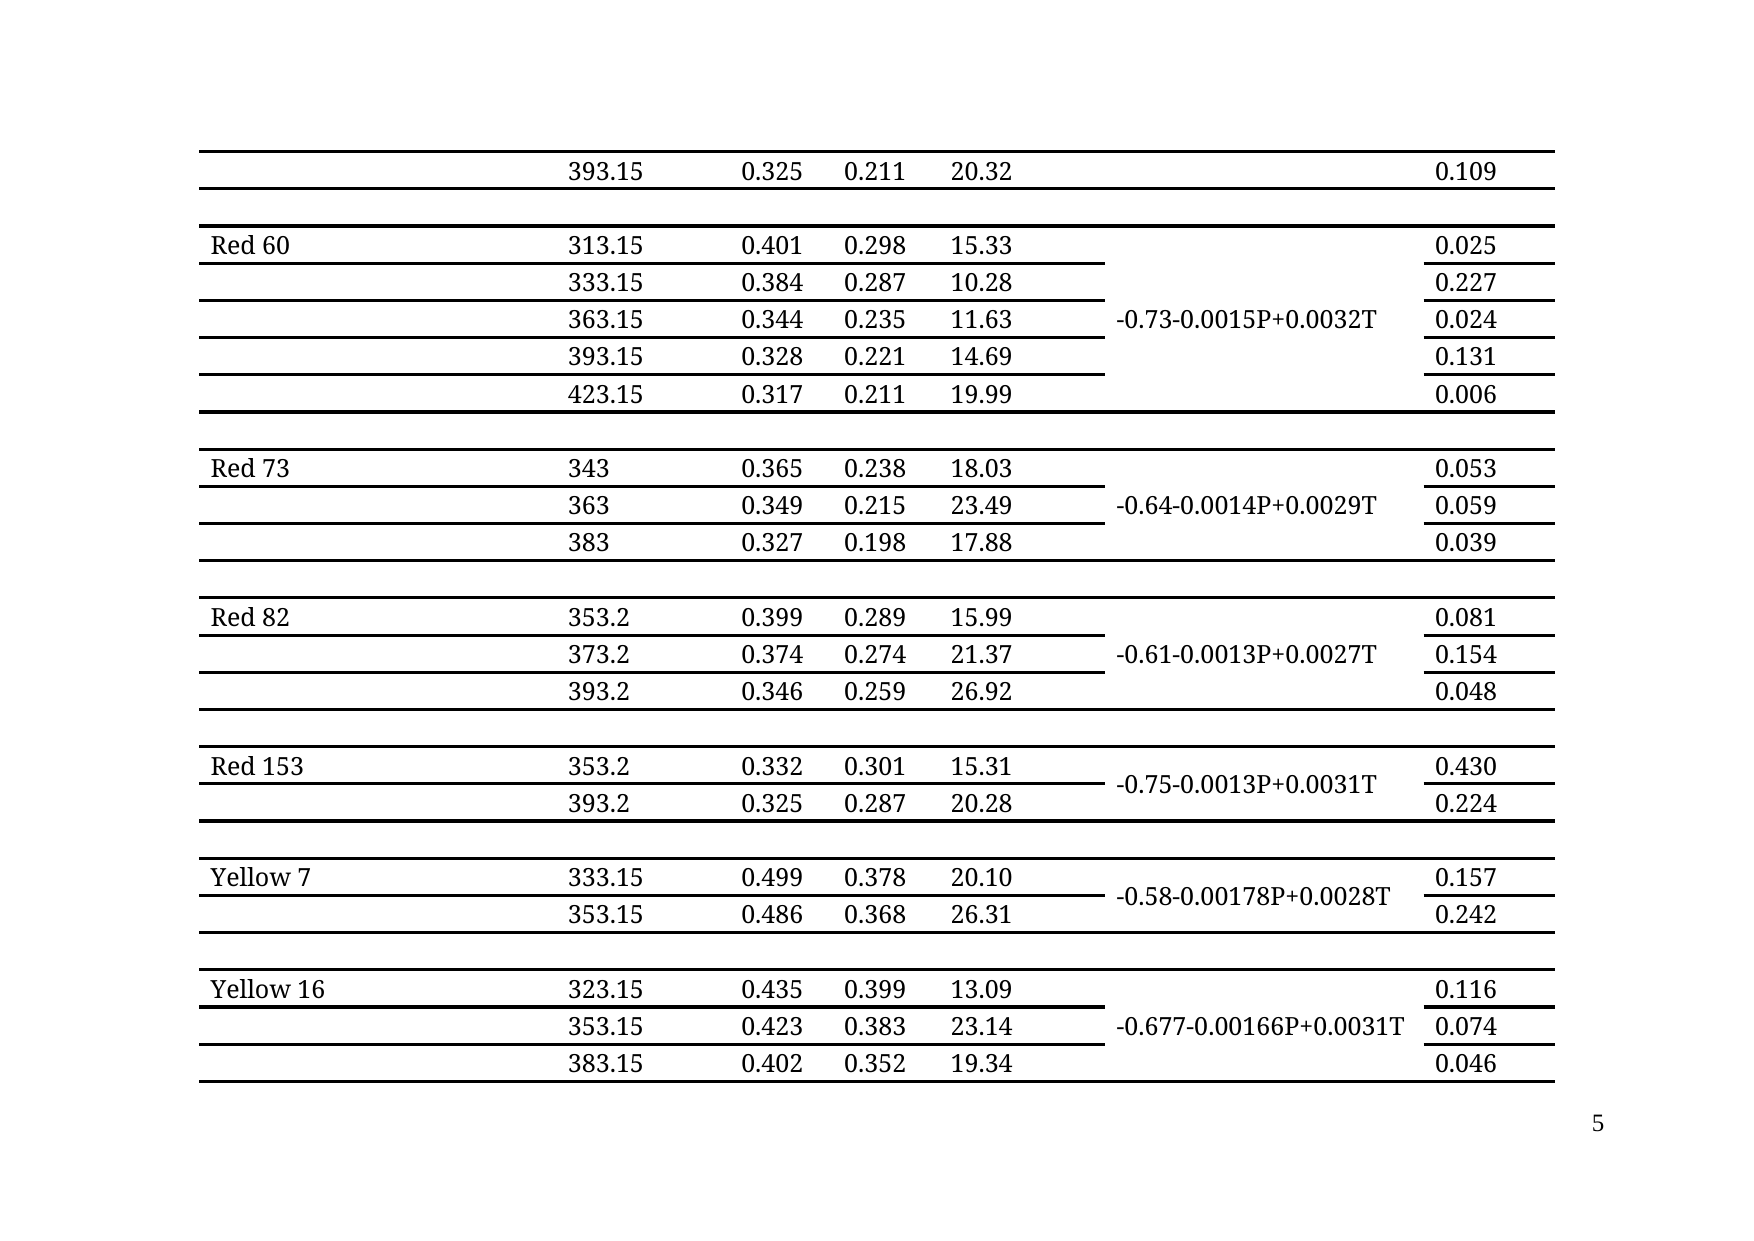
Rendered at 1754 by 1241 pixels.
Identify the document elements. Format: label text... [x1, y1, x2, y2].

table_cell [1424, 711, 1555, 745]
table_cell 0.211 [833, 376, 939, 410]
table_cell 20.10 [939, 860, 1076, 894]
table_cell -0.677-0.00166P+0.0031T [1105, 971, 1423, 1080]
table_cell [1076, 971, 1105, 1005]
table_cell 363 [556, 488, 701, 522]
table_cell Red 73 [199, 451, 556, 485]
table_cell [833, 414, 939, 447]
table_cell 0.039 [1424, 525, 1555, 559]
table_cell [1076, 525, 1105, 559]
table_cell 15.31 [939, 748, 1076, 782]
table_cell 0.227 [1424, 265, 1555, 299]
table_cell [199, 190, 556, 224]
table_cell [730, 414, 833, 447]
table_cell [199, 525, 556, 559]
table_cell [701, 265, 730, 299]
table_cell 0.287 [833, 265, 939, 299]
table_cell [1076, 748, 1105, 782]
table_cell 0.298 [833, 228, 939, 262]
table_cell 0.289 [833, 599, 939, 633]
table_cell [1424, 934, 1555, 968]
table_cell 363.15 [556, 302, 701, 336]
table_cell [701, 1046, 730, 1080]
table_cell 0.048 [1424, 674, 1555, 708]
table_cell 0.301 [833, 748, 939, 782]
table_cell [1424, 823, 1555, 857]
table_cell 0.383 [833, 1009, 939, 1042]
table_cell 0.074 [1424, 1009, 1555, 1042]
table_cell [1076, 190, 1105, 224]
table_cell -0.75-0.0013P+0.0031T [1105, 748, 1423, 819]
table_cell [1076, 860, 1105, 894]
table_cell [833, 823, 939, 857]
table_cell 393.15 [556, 339, 701, 373]
table_cell 0.235 [833, 302, 939, 336]
table_cell [730, 934, 833, 968]
table_cell 383.15 [556, 1046, 701, 1080]
table_cell 11.63 [939, 302, 1076, 336]
table_cell 0.198 [833, 525, 939, 559]
table_cell [1076, 153, 1105, 187]
table_cell 0.499 [730, 860, 833, 894]
table_cell [199, 488, 556, 522]
table_cell 0.287 [833, 785, 939, 819]
table_cell [199, 897, 556, 931]
table_cell [199, 265, 556, 299]
table_cell 15.33 [939, 228, 1076, 262]
table_cell [1076, 376, 1105, 410]
table_cell 0.024 [1424, 302, 1555, 336]
table_cell [833, 711, 939, 745]
table_cell 0.435 [730, 971, 833, 1005]
table_cell [556, 562, 701, 596]
table_cell -0.58-0.00178P+0.0028T [1105, 860, 1423, 931]
table_cell 0.328 [730, 339, 833, 373]
table_cell 0.053 [1424, 451, 1555, 485]
table_cell [199, 562, 556, 596]
table_cell 0.317 [730, 376, 833, 410]
table_cell 0.486 [730, 897, 833, 931]
table_cell 0.046 [1424, 1046, 1555, 1080]
table_cell -0.64-0.0014P+0.0029T [1105, 451, 1423, 559]
table_cell [1105, 823, 1423, 857]
table_cell 343 [556, 451, 701, 485]
table_cell [701, 488, 730, 522]
table_cell [1076, 488, 1105, 522]
table_cell [1076, 599, 1105, 633]
table_cell 0.211 [833, 153, 939, 187]
table_cell 0.081 [1424, 599, 1555, 633]
table_cell [939, 414, 1076, 447]
table_cell [556, 711, 701, 745]
table_cell [1105, 562, 1423, 596]
table_cell [701, 971, 730, 1005]
table_cell 0.006 [1424, 376, 1555, 410]
table_cell [556, 414, 701, 447]
table_cell 20.32 [939, 153, 1076, 187]
table_cell 0.344 [730, 302, 833, 336]
table_cell -0.73-0.0015P+0.0032T [1105, 228, 1423, 410]
table_cell [1076, 451, 1105, 485]
table_cell 21.37 [939, 637, 1076, 671]
table_cell [199, 376, 556, 410]
table_cell 0.116 [1424, 971, 1555, 1005]
table_cell [833, 190, 939, 224]
table_cell Yellow 7 [199, 860, 556, 894]
table_cell [1076, 302, 1105, 336]
table_cell 13.09 [939, 971, 1076, 1005]
table_cell [701, 228, 730, 262]
table_cell 0.109 [1424, 153, 1555, 187]
table_cell [701, 525, 730, 559]
table_cell [199, 674, 556, 708]
table_cell [701, 860, 730, 894]
table_cell 19.99 [939, 376, 1076, 410]
table_cell Yellow 16 [199, 971, 556, 1005]
table_cell 0.401 [730, 228, 833, 262]
table_cell [199, 1046, 556, 1080]
table_cell [1105, 934, 1423, 968]
table_cell 383 [556, 525, 701, 559]
table_cell 0.242 [1424, 897, 1555, 931]
table_cell [1076, 265, 1105, 299]
table_cell [1424, 190, 1555, 224]
table_cell [1076, 897, 1105, 931]
table_cell 373.2 [556, 637, 701, 671]
table_cell 323.15 [556, 971, 701, 1005]
table_cell [701, 934, 730, 968]
table_cell [701, 748, 730, 782]
table_cell 0.402 [730, 1046, 833, 1080]
table_cell 20.28 [939, 785, 1076, 819]
table_cell 0.025 [1424, 228, 1555, 262]
table_cell 353.2 [556, 599, 701, 633]
table_cell [1105, 711, 1423, 745]
table_cell 15.99 [939, 599, 1076, 633]
table_cell 353.15 [556, 897, 701, 931]
table_cell [939, 934, 1076, 968]
table_cell [1076, 711, 1105, 745]
table_cell 0.384 [730, 265, 833, 299]
table_cell 353.15 [556, 1009, 701, 1042]
table_cell [556, 823, 701, 857]
table_cell 0.059 [1424, 488, 1555, 522]
table_cell Red 153 [199, 748, 556, 782]
table_cell 23.14 [939, 1009, 1076, 1042]
table_cell 0.157 [1424, 860, 1555, 894]
table_cell Red 82 [199, 599, 556, 633]
table_cell [199, 1009, 556, 1042]
table_cell 393.2 [556, 785, 701, 819]
table_cell [939, 823, 1076, 857]
table_cell 17.88 [939, 525, 1076, 559]
table_cell [939, 711, 1076, 745]
table_cell [199, 339, 556, 373]
table_cell 0.274 [833, 637, 939, 671]
table_cell [701, 711, 730, 745]
table_cell 0.131 [1424, 339, 1555, 373]
table_cell [939, 190, 1076, 224]
table_cell [1424, 414, 1555, 447]
table_cell [701, 637, 730, 671]
table_cell [1076, 934, 1105, 968]
table_cell Red 60 [199, 228, 556, 262]
table_cell 333.15 [556, 265, 701, 299]
table_cell [701, 414, 730, 447]
table_cell [199, 785, 556, 819]
table_cell 0.352 [833, 1046, 939, 1080]
table_cell [1076, 785, 1105, 819]
table_cell [833, 562, 939, 596]
table_cell [1076, 228, 1105, 262]
table_cell 0.349 [730, 488, 833, 522]
table_cell [833, 934, 939, 968]
table_cell 0.378 [833, 860, 939, 894]
table_cell 393.2 [556, 674, 701, 708]
table_cell [701, 674, 730, 708]
table_cell [701, 785, 730, 819]
table_cell [701, 1009, 730, 1042]
table_cell [701, 153, 730, 187]
table_cell [1076, 637, 1105, 671]
table_cell [701, 562, 730, 596]
table_cell -0.61-0.0013P+0.0027T [1105, 599, 1423, 708]
table_cell 0.325 [730, 153, 833, 187]
table_cell [730, 562, 833, 596]
table_cell [1076, 674, 1105, 708]
table_cell [1076, 414, 1105, 447]
table_cell 0.332 [730, 748, 833, 782]
table_cell 0.423 [730, 1009, 833, 1042]
table_cell [556, 190, 701, 224]
table_cell 26.92 [939, 674, 1076, 708]
table_cell [701, 190, 730, 224]
table_cell [199, 711, 556, 745]
table_cell [199, 414, 556, 447]
table_cell 0.327 [730, 525, 833, 559]
table_cell 353.2 [556, 748, 701, 782]
table_cell [1105, 190, 1423, 224]
table_cell 423.15 [556, 376, 701, 410]
table_cell 333.15 [556, 860, 701, 894]
table_cell 0.430 [1424, 748, 1555, 782]
table_cell [701, 897, 730, 931]
table_cell 0.215 [833, 488, 939, 522]
table_cell 10.28 [939, 265, 1076, 299]
table_cell [730, 823, 833, 857]
table_cell [1076, 339, 1105, 373]
table_cell [199, 934, 556, 968]
table_cell [1076, 823, 1105, 857]
table_cell 0.221 [833, 339, 939, 373]
table_cell [199, 823, 556, 857]
table_cell [701, 339, 730, 373]
table_cell 0.259 [833, 674, 939, 708]
table_cell 0.399 [833, 971, 939, 1005]
table_cell 18.03 [939, 451, 1076, 485]
table_cell 26.31 [939, 897, 1076, 931]
table_cell [730, 190, 833, 224]
table_cell [1076, 562, 1105, 596]
table_cell [701, 451, 730, 485]
table_cell [939, 562, 1076, 596]
table_cell 393.15 [556, 153, 701, 187]
table_cell 14.69 [939, 339, 1076, 373]
table_cell 0.325 [730, 785, 833, 819]
table_cell [701, 302, 730, 336]
table_cell [199, 153, 556, 187]
table_cell [1105, 414, 1423, 447]
table_cell 0.365 [730, 451, 833, 485]
table_cell 0.224 [1424, 785, 1555, 819]
table_cell [701, 376, 730, 410]
table_cell [701, 599, 730, 633]
table_cell [1076, 1046, 1105, 1080]
table_cell 0.399 [730, 599, 833, 633]
table_cell [1076, 1009, 1105, 1042]
table_cell 0.368 [833, 897, 939, 931]
table_cell 23.49 [939, 488, 1076, 522]
table_cell [199, 302, 556, 336]
table_cell [199, 637, 556, 671]
table_cell 0.346 [730, 674, 833, 708]
table_cell [730, 711, 833, 745]
table_cell [556, 934, 701, 968]
table_cell 0.238 [833, 451, 939, 485]
table_cell 19.34 [939, 1046, 1076, 1080]
table_cell 313.15 [556, 228, 701, 262]
table_cell [701, 823, 730, 857]
table_cell 0.154 [1424, 637, 1555, 671]
table_cell 0.374 [730, 637, 833, 671]
table_cell [1424, 562, 1555, 596]
